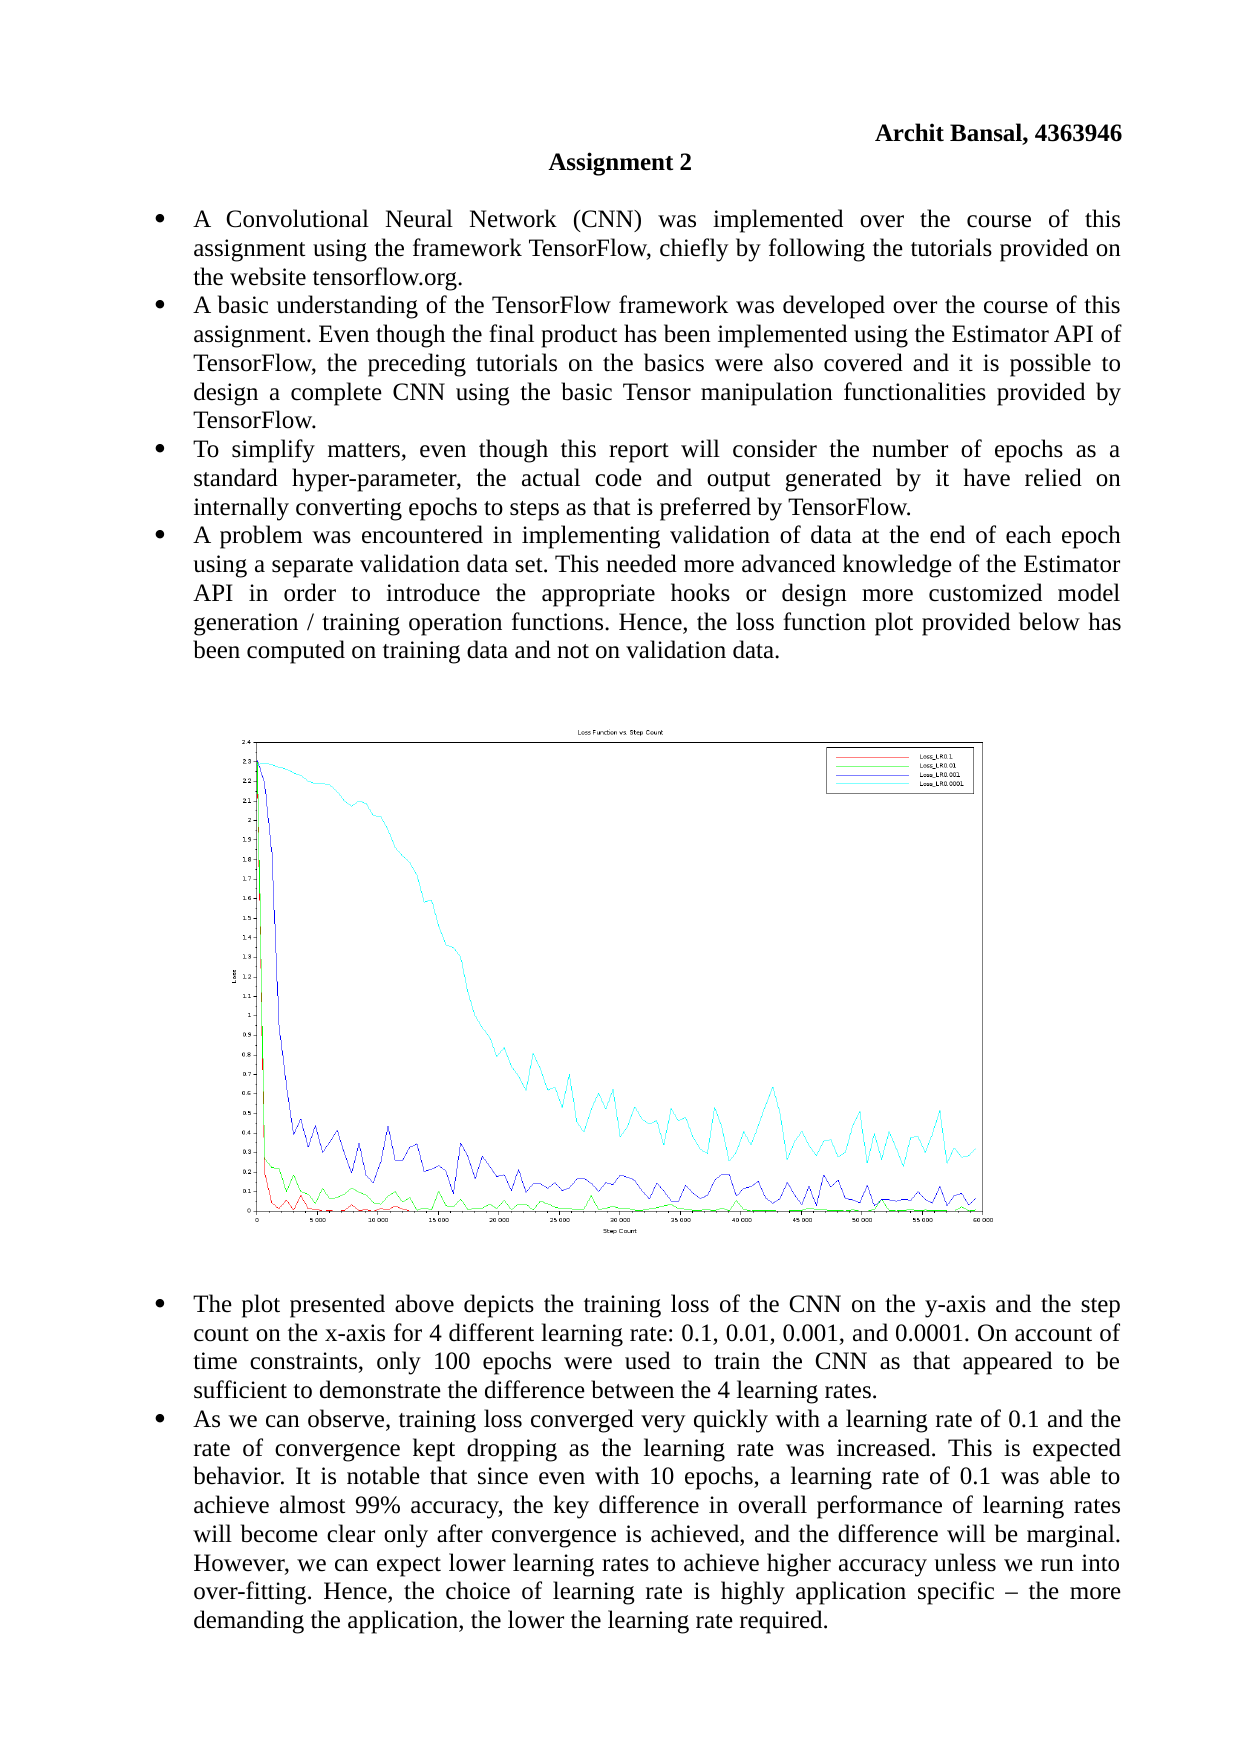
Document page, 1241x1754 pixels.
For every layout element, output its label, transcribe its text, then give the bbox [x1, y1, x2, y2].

list A Convolutional Neural Network (CNN) was implemented over the course of this assignment using the framework TensorFlow, chiefly by following the tutorials provided on the website tensorflow.org. [156, 204, 1122, 291]
list To simplify matters, even though this report will consider the number of epochs as a standard hyper-parameter, the actual code and output generated by it have relied on internally converting epochs to steps as that is preferred by TensorFlow. [156, 434, 1122, 521]
picture [136, 664, 1104, 1289]
list A problem was encountered in implementing validation of data at the end of each epoch using a separate validation data set. This needed more advanced knowledge of the Estimator API in order to introduce the appropriate hooks or design more customized model generation / training operation functions. Hence, the loss function plot provided below has been computed on training data and not on validation data. [156, 521, 1122, 664]
list A basic understanding of the TensorFlow framework was developed over the course of this assignment. Even though the final product has been implemented using the Estimator API of TensorFlow, the preceding tutorials on the basics were also covered and it is possible to design a complete CNN using the basic Tensor manipulation functionalities provided by TensorFlow. [156, 291, 1122, 434]
text Assignment 2 [118, 147, 1122, 176]
text Archit Bansal, 4363946 [118, 118, 1122, 147]
list As we can observe, training loss converged very quickly with a learning rate of 0.1 and the rate of convergence kept dropping as the learning rate was increased. This is expected behavior. It is notable that since even with 10 epochs, a learning rate of 0.1 was able to achieve almost 99% accuracy, the key difference in overall performance of learning rates will become clear only after convergence is achieved, and the difference will be marginal. However, we can expect lower learning rates to achieve higher accuracy unless we run into over-fitting. Hence, the choice of learning rate is highly application specific – the more demanding the application, the lower the learning rate required. [156, 1404, 1122, 1634]
